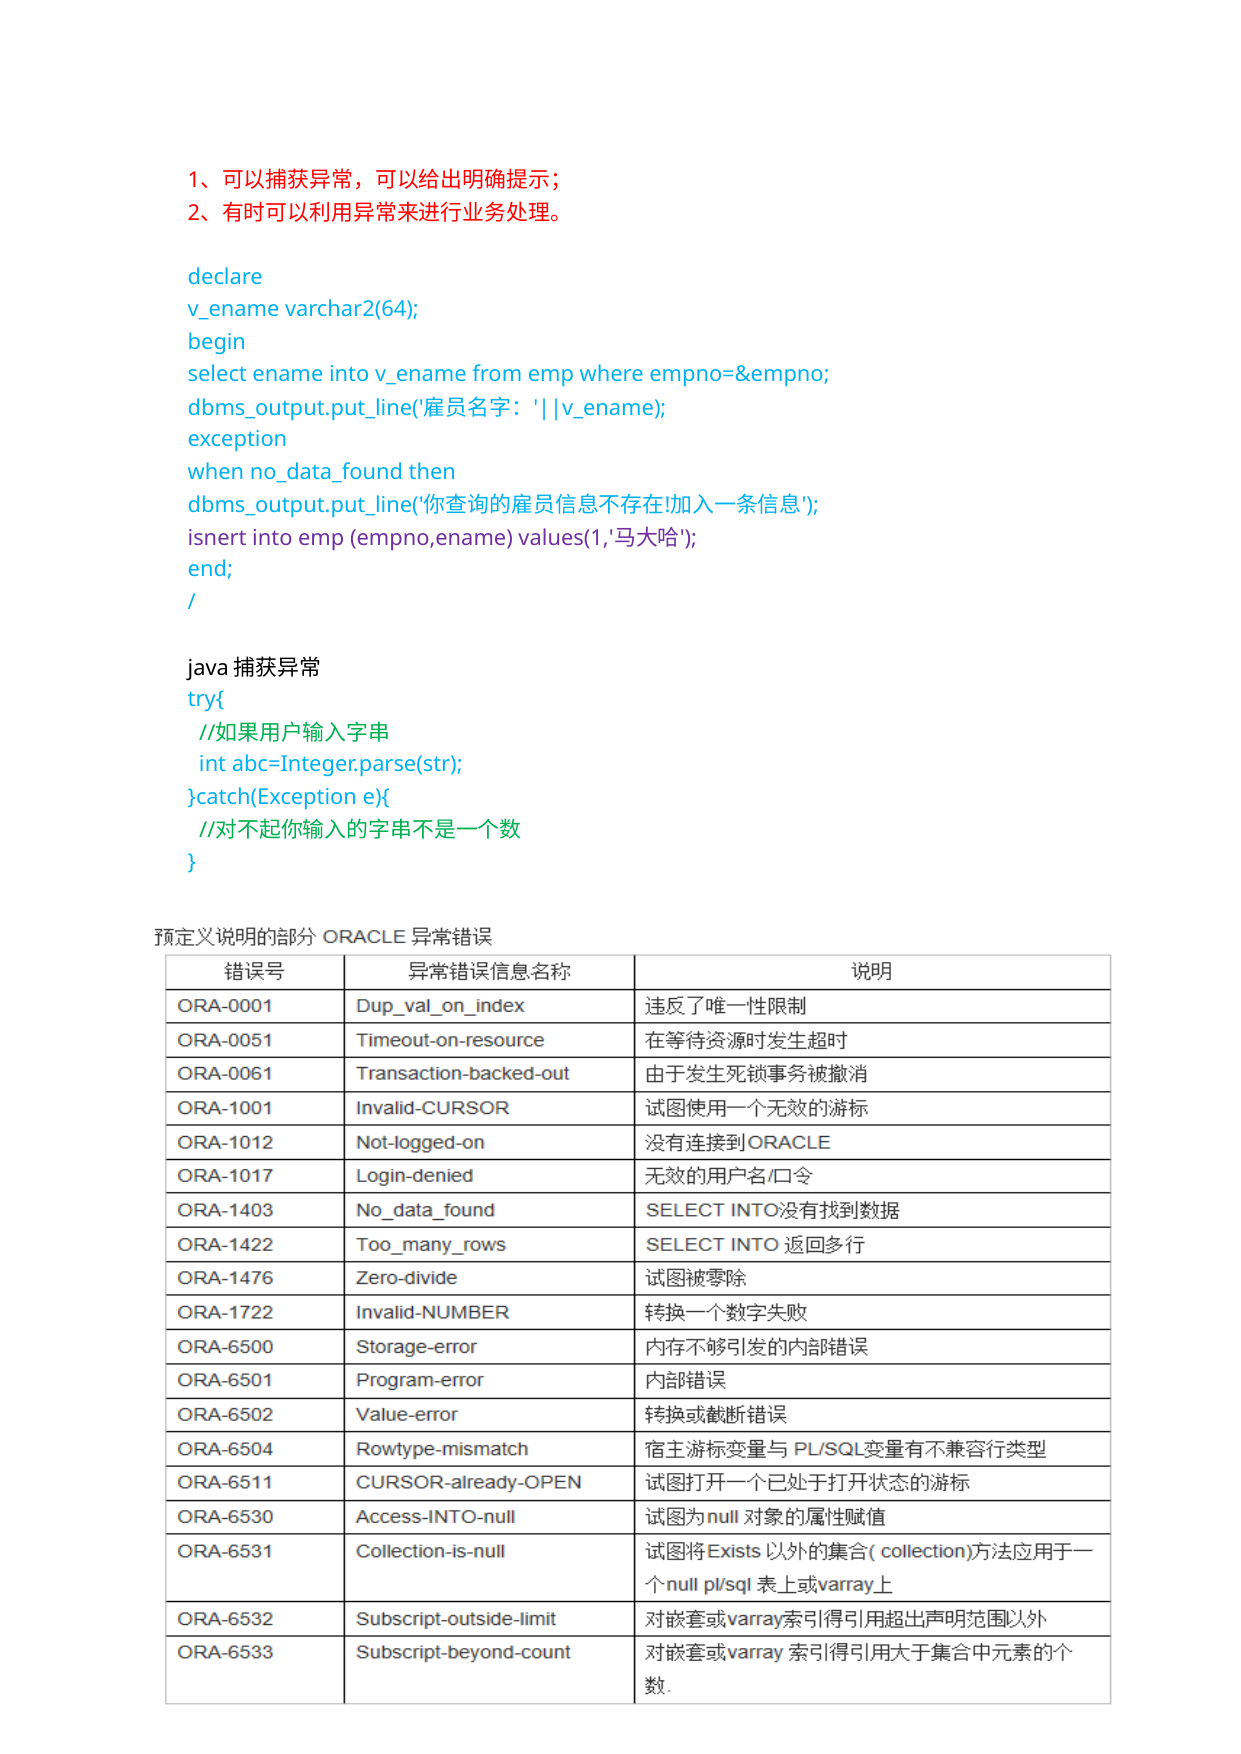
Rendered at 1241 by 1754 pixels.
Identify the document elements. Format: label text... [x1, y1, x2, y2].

text v_ename varchar2(64); [187, 292, 1053, 324]
text //对不起你输入的字串不是一个数 [187, 812, 1053, 844]
text 2、有时可以利用异常来进行业务处理。 [187, 194, 1053, 227]
text select ename into v_ename from emp where empno=&empno; [187, 357, 1053, 389]
text when no_data_found then [187, 454, 1053, 487]
text exception [187, 422, 1053, 454]
text } [187, 844, 1053, 877]
text dbms_output.put_line('你查询的雇员信息不存在!加入一条信息'); [187, 487, 1053, 519]
text dbms_output.put_line('雇员名字：'||v_ename); [187, 389, 1053, 422]
text try{ [187, 682, 1053, 714]
text begin [187, 324, 1053, 357]
picture [145, 915, 1129, 1716]
text }catch(Exception e){ [187, 779, 1053, 812]
text //如果用户输入字串 [187, 714, 1053, 747]
text end; [187, 552, 1053, 584]
text declare [187, 259, 1053, 292]
text 1、可以捕获异常，可以给出明确提示； [187, 162, 1053, 194]
text isnert into emp (empno,ename) values(1,'马大哈'); [187, 519, 1053, 552]
text java捕获异常 [187, 649, 1053, 682]
text / [187, 584, 1053, 617]
text int abc=Integer.parse(str); [187, 747, 1053, 779]
